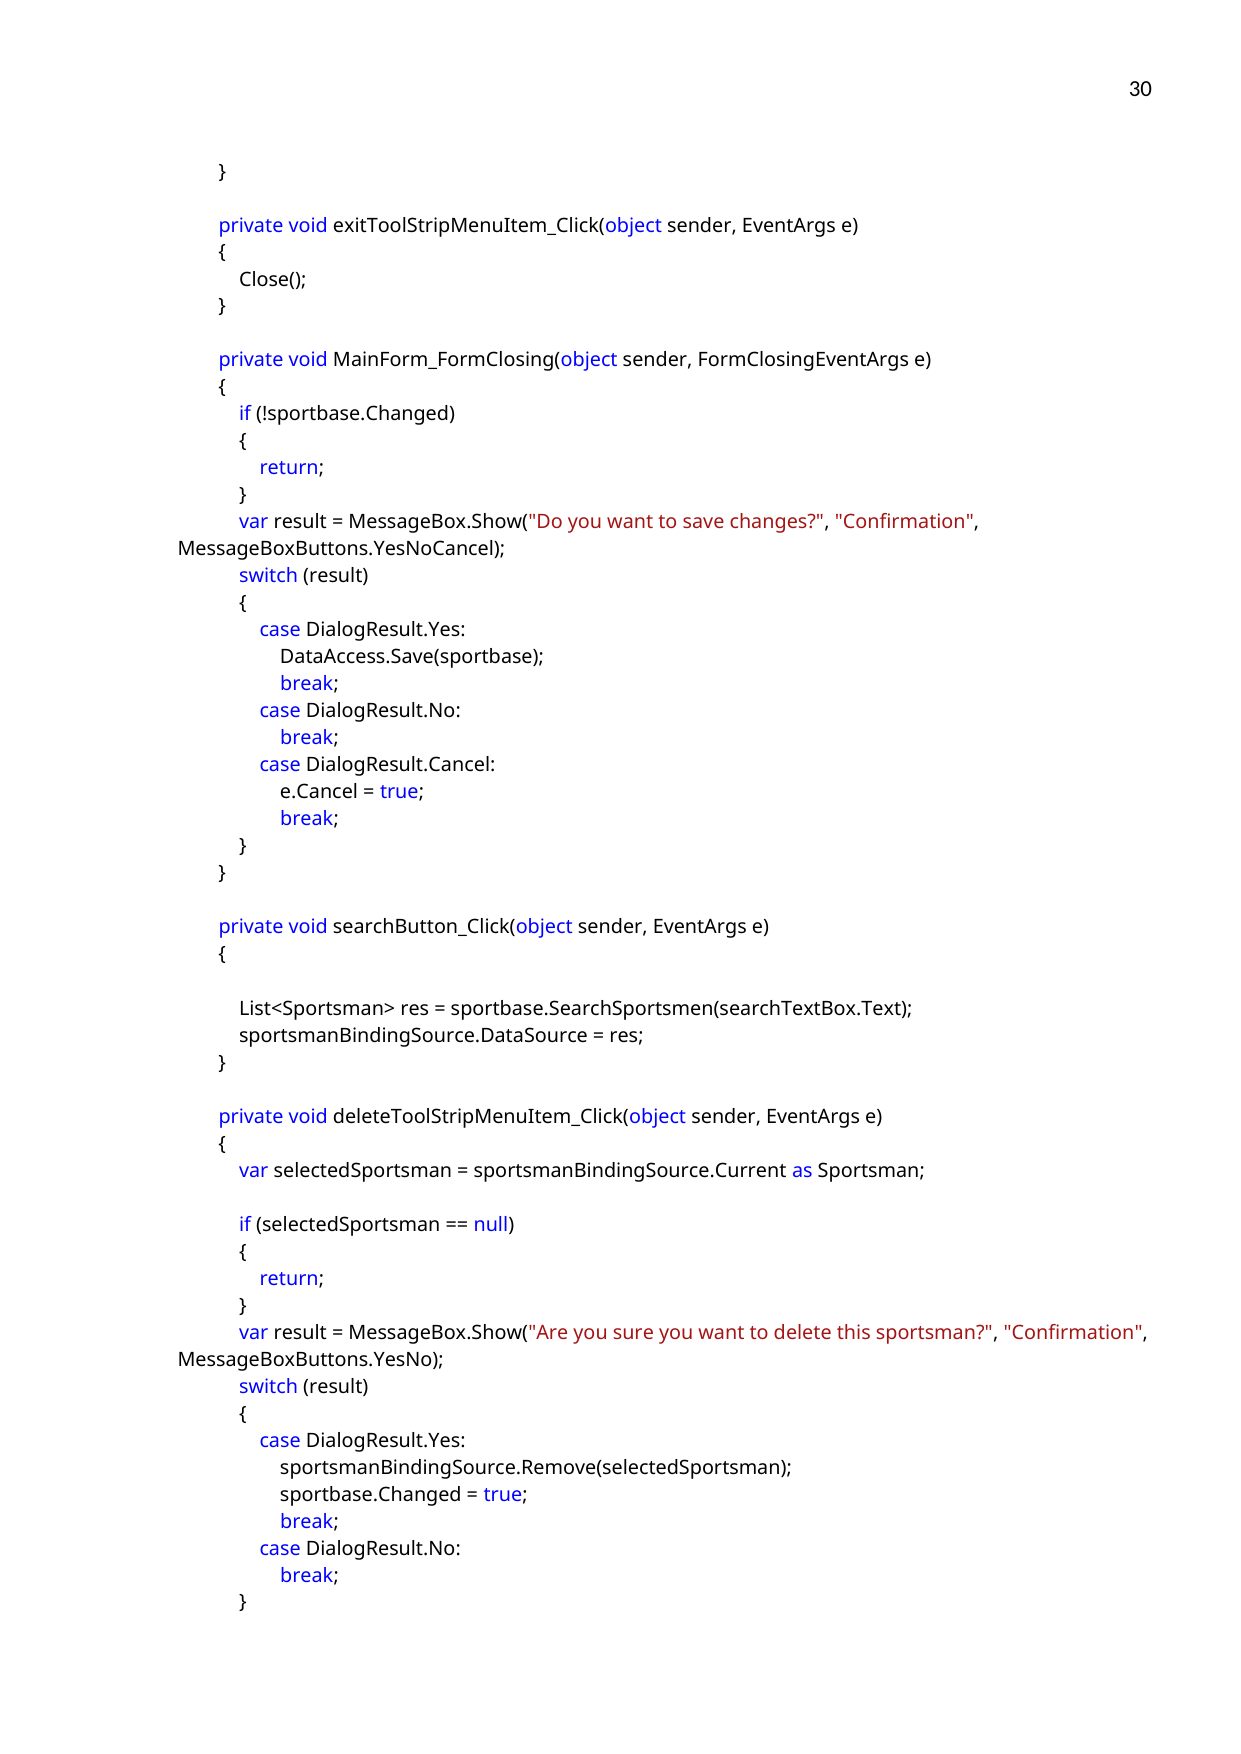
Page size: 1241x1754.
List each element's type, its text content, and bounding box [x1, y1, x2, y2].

text List<Sportsman> res = sportbase.SearchSportsmen(searchTextBox.Text); [177, 994, 1152, 1021]
text var result = MessageBox.Show("Do you want to save changes?", "Сonfirmation", MessageBoxButtons.YesNoCancel); [177, 508, 1152, 562]
text var result = MessageBox.Show("Are you sure you want to delete this sportsman?", "Сonfirmation", MessageBoxButtons.YesNo); [177, 1318, 1152, 1372]
text case DialogResult.No: [177, 696, 1152, 723]
text return; [177, 1264, 1152, 1291]
text break; [177, 723, 1152, 750]
text } [177, 1588, 1152, 1615]
text } [177, 292, 1152, 319]
text var selectedSportsman = sportsmanBindingSource.Current as Sportsman; [177, 1156, 1152, 1183]
text e.Cancel = true; [177, 777, 1152, 804]
text { [177, 939, 1152, 966]
text { [177, 1399, 1152, 1426]
text if (selectedSportsman == null) [177, 1210, 1152, 1237]
text { [177, 427, 1152, 454]
text case DialogResult.No: [177, 1534, 1152, 1561]
text case DialogResult.Yes: [177, 616, 1152, 642]
text case DialogResult.Cancel: [177, 750, 1152, 777]
text sportsmanBindingSource.Remove(selectedSportsman); [177, 1453, 1152, 1480]
text break; [177, 1561, 1152, 1588]
text break; [177, 669, 1152, 696]
text private void deleteToolStripMenuItem_Click(object sender, EventArgs e) [177, 1102, 1152, 1129]
text sportsmanBindingSource.DataSource = res; [177, 1021, 1152, 1048]
text } [177, 481, 1152, 508]
text } [177, 1048, 1152, 1075]
text { [177, 238, 1152, 265]
text if (!sportbase.Changed) [177, 400, 1152, 427]
text sportbase.Changed = true; [177, 1480, 1152, 1507]
text DataAccess.Save(sportbase); [177, 642, 1152, 669]
text switch (result) [177, 562, 1152, 588]
text private void exitToolStripMenuItem_Click(object sender, EventArgs e) [177, 211, 1152, 238]
text case DialogResult.Yes: [177, 1426, 1152, 1453]
text { [177, 373, 1152, 400]
text } [177, 858, 1152, 885]
text { [177, 1129, 1152, 1156]
text { [177, 588, 1152, 616]
text return; [177, 454, 1152, 481]
text break; [177, 804, 1152, 831]
text private void MainForm_FormClosing(object sender, FormClosingEventArgs e) [177, 346, 1152, 373]
text { [177, 1237, 1152, 1264]
text switch (result) [177, 1372, 1152, 1399]
text } [177, 157, 1152, 184]
text break; [177, 1507, 1152, 1534]
text Close(); [177, 265, 1152, 292]
text } [177, 1291, 1152, 1318]
text } [177, 831, 1152, 858]
text private void searchButton_Click(object sender, EventArgs e) [177, 912, 1152, 939]
